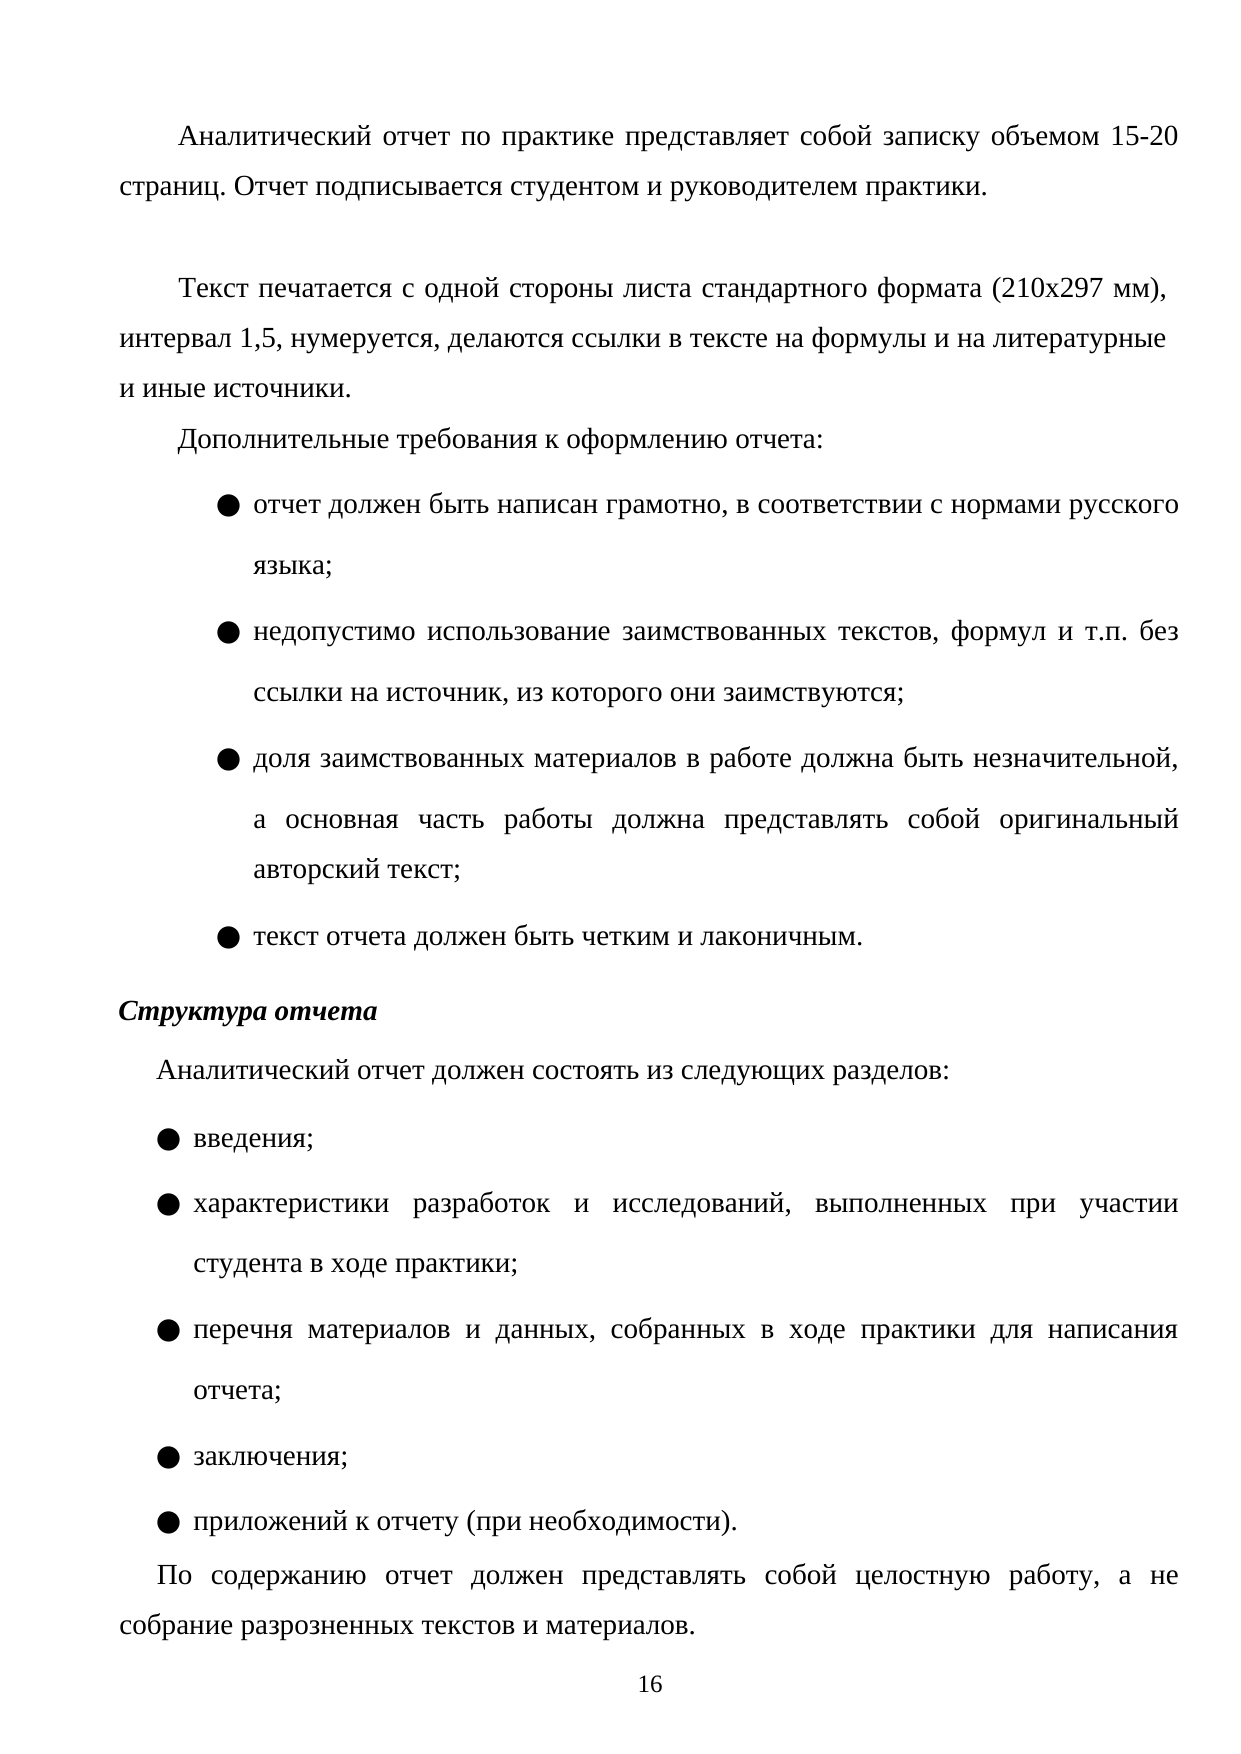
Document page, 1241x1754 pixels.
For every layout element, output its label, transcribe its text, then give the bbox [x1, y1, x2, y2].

list заключения; [156, 1423, 1180, 1482]
text По содержанию отчет должен представлять собой целостную работу, а не собрание разрозненных текстов и материалов. [119, 1557, 1180, 1641]
list введения; [156, 1104, 1180, 1164]
text Текст печатается с одной стороны листа стандартного формата (210x297 мм), интервал 1,5, нумеруется, делаются ссылки в тексте на формулы и на литературные и иные источники. [119, 270, 1168, 404]
text Структура отчета [118, 993, 1181, 1027]
list характеристики разработок и исследований, выполненных при участии студента в ходе практики; [156, 1169, 1180, 1279]
text Дополнительные требования к оформлению отчета: [177, 421, 1180, 454]
list недопустимо использование заимствованных текстов, формул и т.п. без ссылки на источник, из которого они заимствуются; [216, 598, 1180, 708]
list приложений к отчету (при необходимости). [156, 1487, 1180, 1547]
list отчет должен быть написан грамотно, в соответствии с нормами русского языка; [216, 471, 1180, 581]
text Аналитический отчет по практике представляет собой записку объемом 15-20 страниц. Отчет подписывается студентом и руководителем практики. [119, 118, 1180, 202]
list доля заимствованных материалов в работе должна быть незначительной, а основная часть работы должна представлять собой оригинальный авторский текст; [216, 724, 1180, 885]
list текст отчета должен быть четким и лаконичным. [216, 902, 1180, 962]
list перечня материалов и данных, собранных в ходе практики для написания отчета; [156, 1296, 1180, 1406]
text Аналитический отчет должен состоять из следующих разделов: [156, 1052, 1180, 1086]
